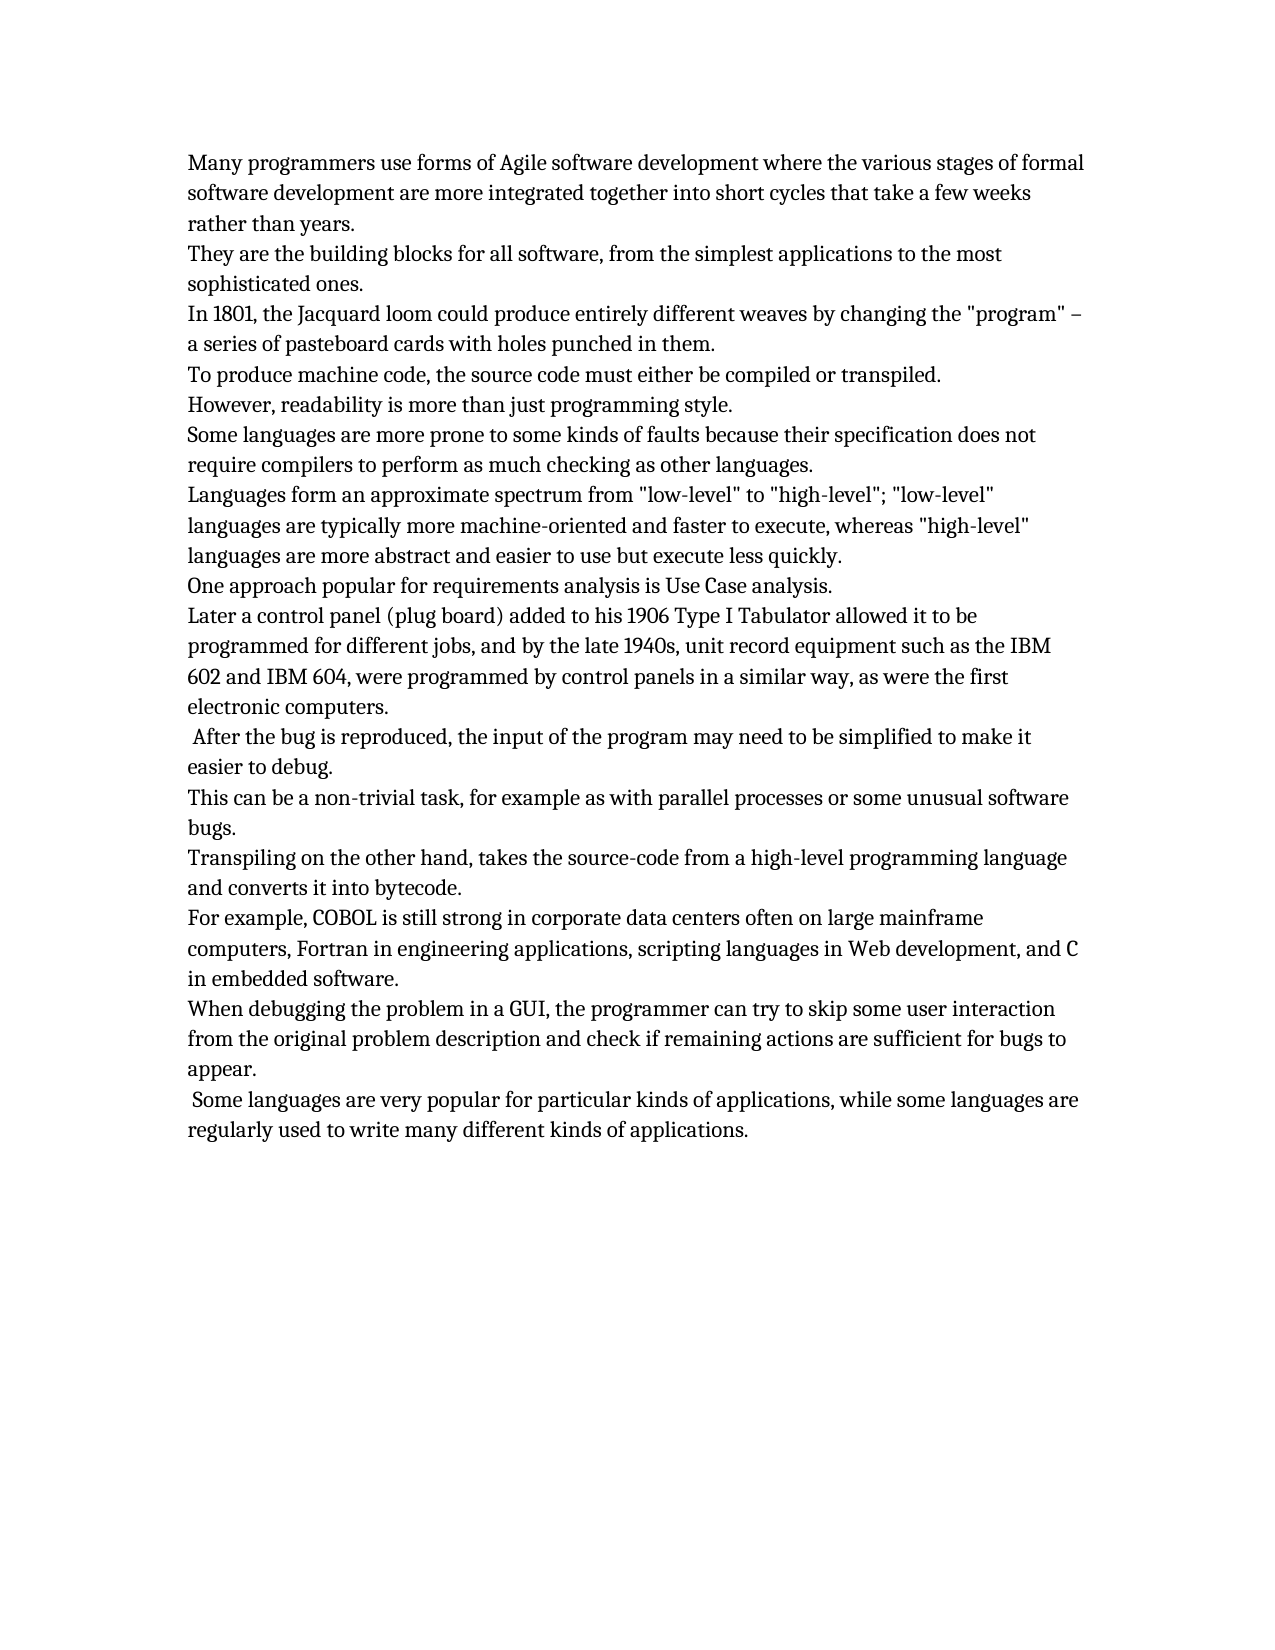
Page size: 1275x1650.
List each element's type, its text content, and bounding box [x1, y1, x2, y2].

text Many programmers use forms of Agile software development where the various stages of formal software development are more integrated together into short cycles that take a few weeks rather than years. They are the building blocks for all software, from the simplest applications to the most sophisticated ones. In 1801, the Jacquard loom could produce entirely different weaves by changing the "program" – a series of pasteboard cards with holes punched in them. To produce machine code, the source code must either be compiled or transpiled. However, readability is more than just programming style. Some languages are more prone to some kinds of faults because their specification does not require compilers to perform as much checking as other languages. Languages form an approximate spectrum from "low-level" to "high-level"; "low-level" languages are typically more machine-oriented and faster to execute, whereas "high-level" languages are more abstract and easier to use but execute less quickly. One approach popular for requirements analysis is Use Case analysis. Later a control panel (plug board) added to his 1906 Type I Tabulator allowed it to be programmed for different jobs, and by the late 1940s, unit record equipment such as the IBM 602 and IBM 604, were programmed by control panels in a similar way, as were the first electronic computers. After the bug is reproduced, the input of the program may need to be simplified to make it easier to debug. This can be a non-trivial task, for example as with parallel processes or some unusual software bugs. Transpiling on the other hand, takes the source-code from a high-level programming language and converts it into bytecode. For example, COBOL is still strong in corporate data centers often on large mainframe computers, Fortran in engineering applications, scripting languages in Web development, and C in embedded software. When debugging the problem in a GUI, the programmer can try to skip some user interaction from the original problem description and check if remaining actions are sufficient for bugs to appear. Some languages are very popular for particular kinds of applications, while some languages are regularly used to write many different kinds of applications. [187, 150, 1087, 1143]
